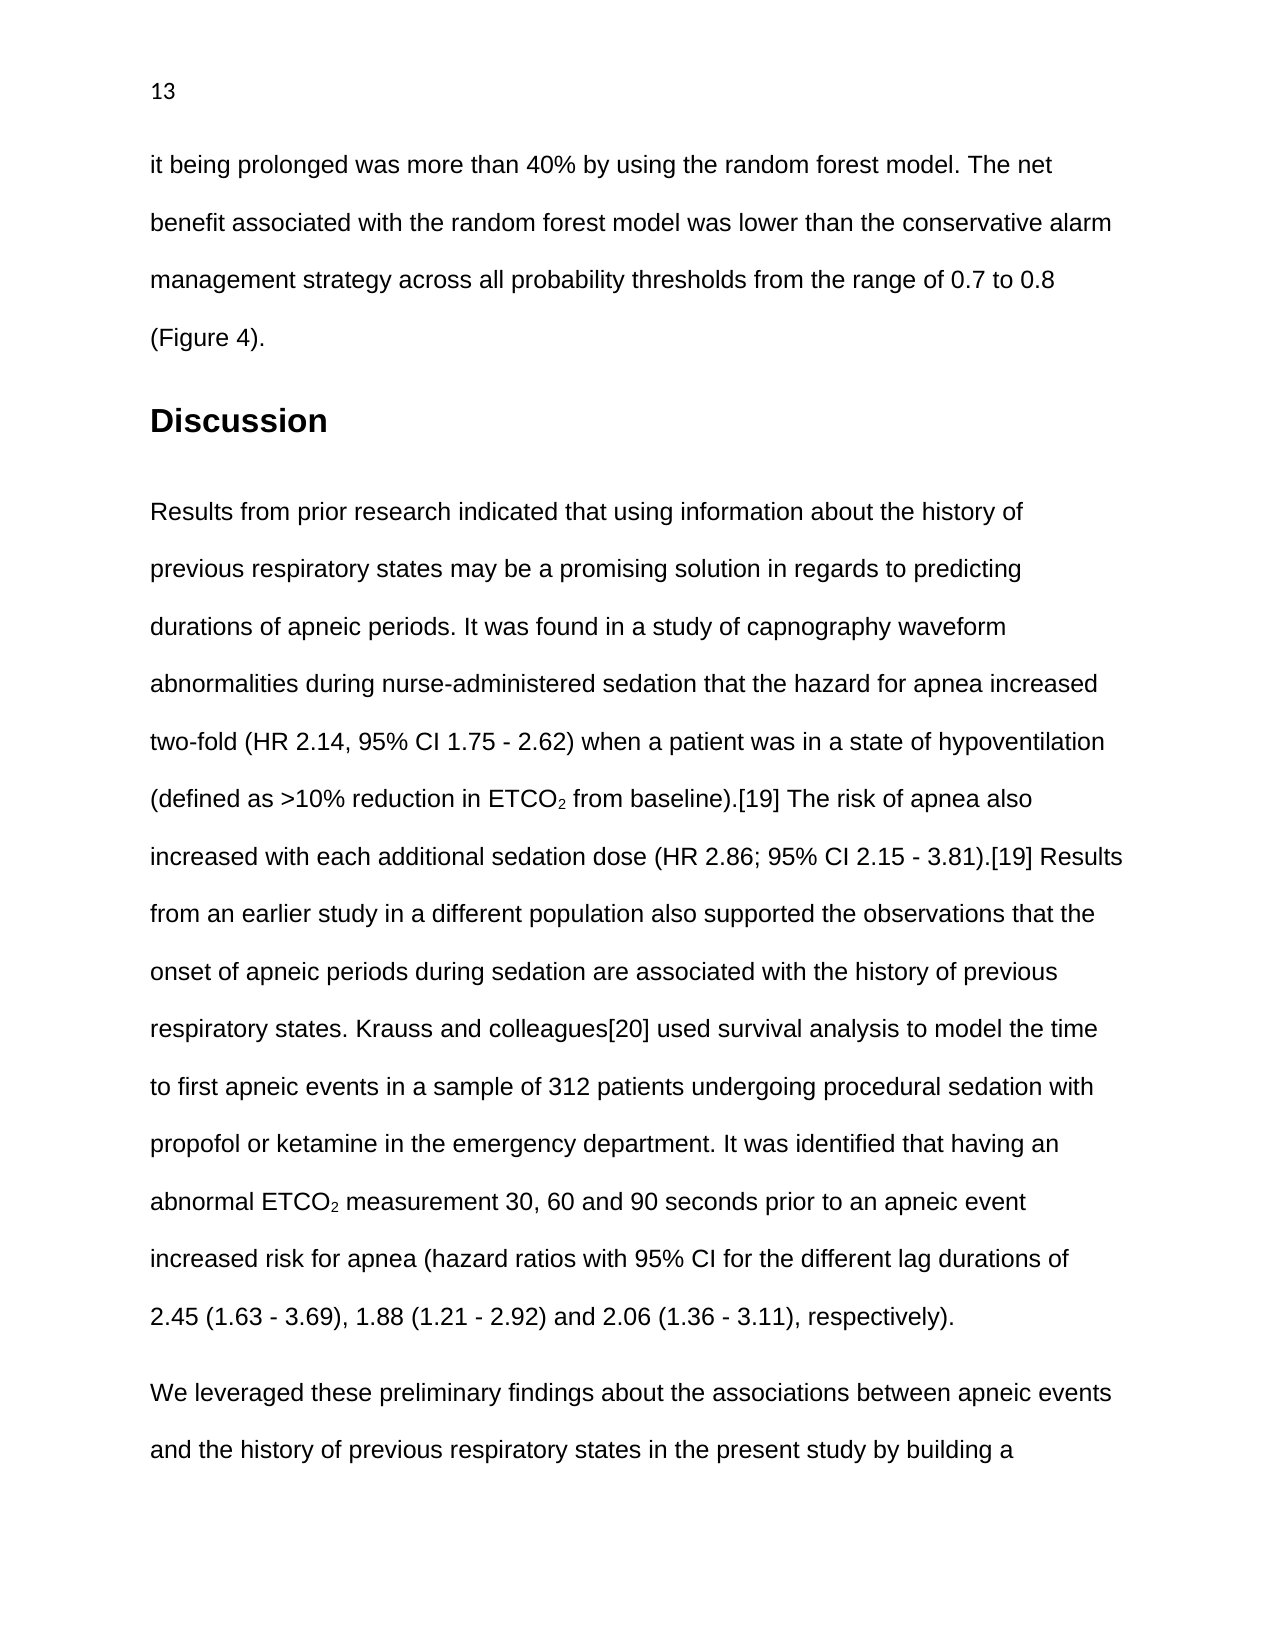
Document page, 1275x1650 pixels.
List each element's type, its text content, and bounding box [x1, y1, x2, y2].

subtitle Discussion [150, 401, 1125, 439]
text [150, 150, 1125, 351]
text Results from prior research indicated that using information about the history of previous respiratory states may be a promising solution in regards to predicting durations of apneic periods. It was found in a study of capnography waveform abnormalities during nurse-administered sedation that the hazard for apnea increased two-fold (HR 2.14, 95% CI 1.75 - 2.62) when a patient was in a state of hypoventilation (defined as >10% reduction in ETCO2 from baseline).[19] The risk of apnea also increased with each additional sedation dose (HR 2.86; 95% CI 2.15 - 3.81).[19] Results from an earlier study in a different population also supported the observations that the onset of apneic periods during sedation are associated with the history of previous respiratory states. Krauss and colleagues[20] used survival analysis to model the time to first apneic events in a sample of 312 patients undergoing procedural sedation with propofol or ketamine in the emergency department. It was identified that having an abnormal ETCO2 measurement 30, 60 and 90 seconds prior to an apneic event increased risk for apnea (hazard ratios with 95% CI for the different lag durations of 2.45 (1.63 - 3.69), 1.88 (1.21 - 2.92) and 2.06 (1.36 - 3.11), respectively). [150, 496, 1125, 1330]
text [150, 1378, 1125, 1464]
